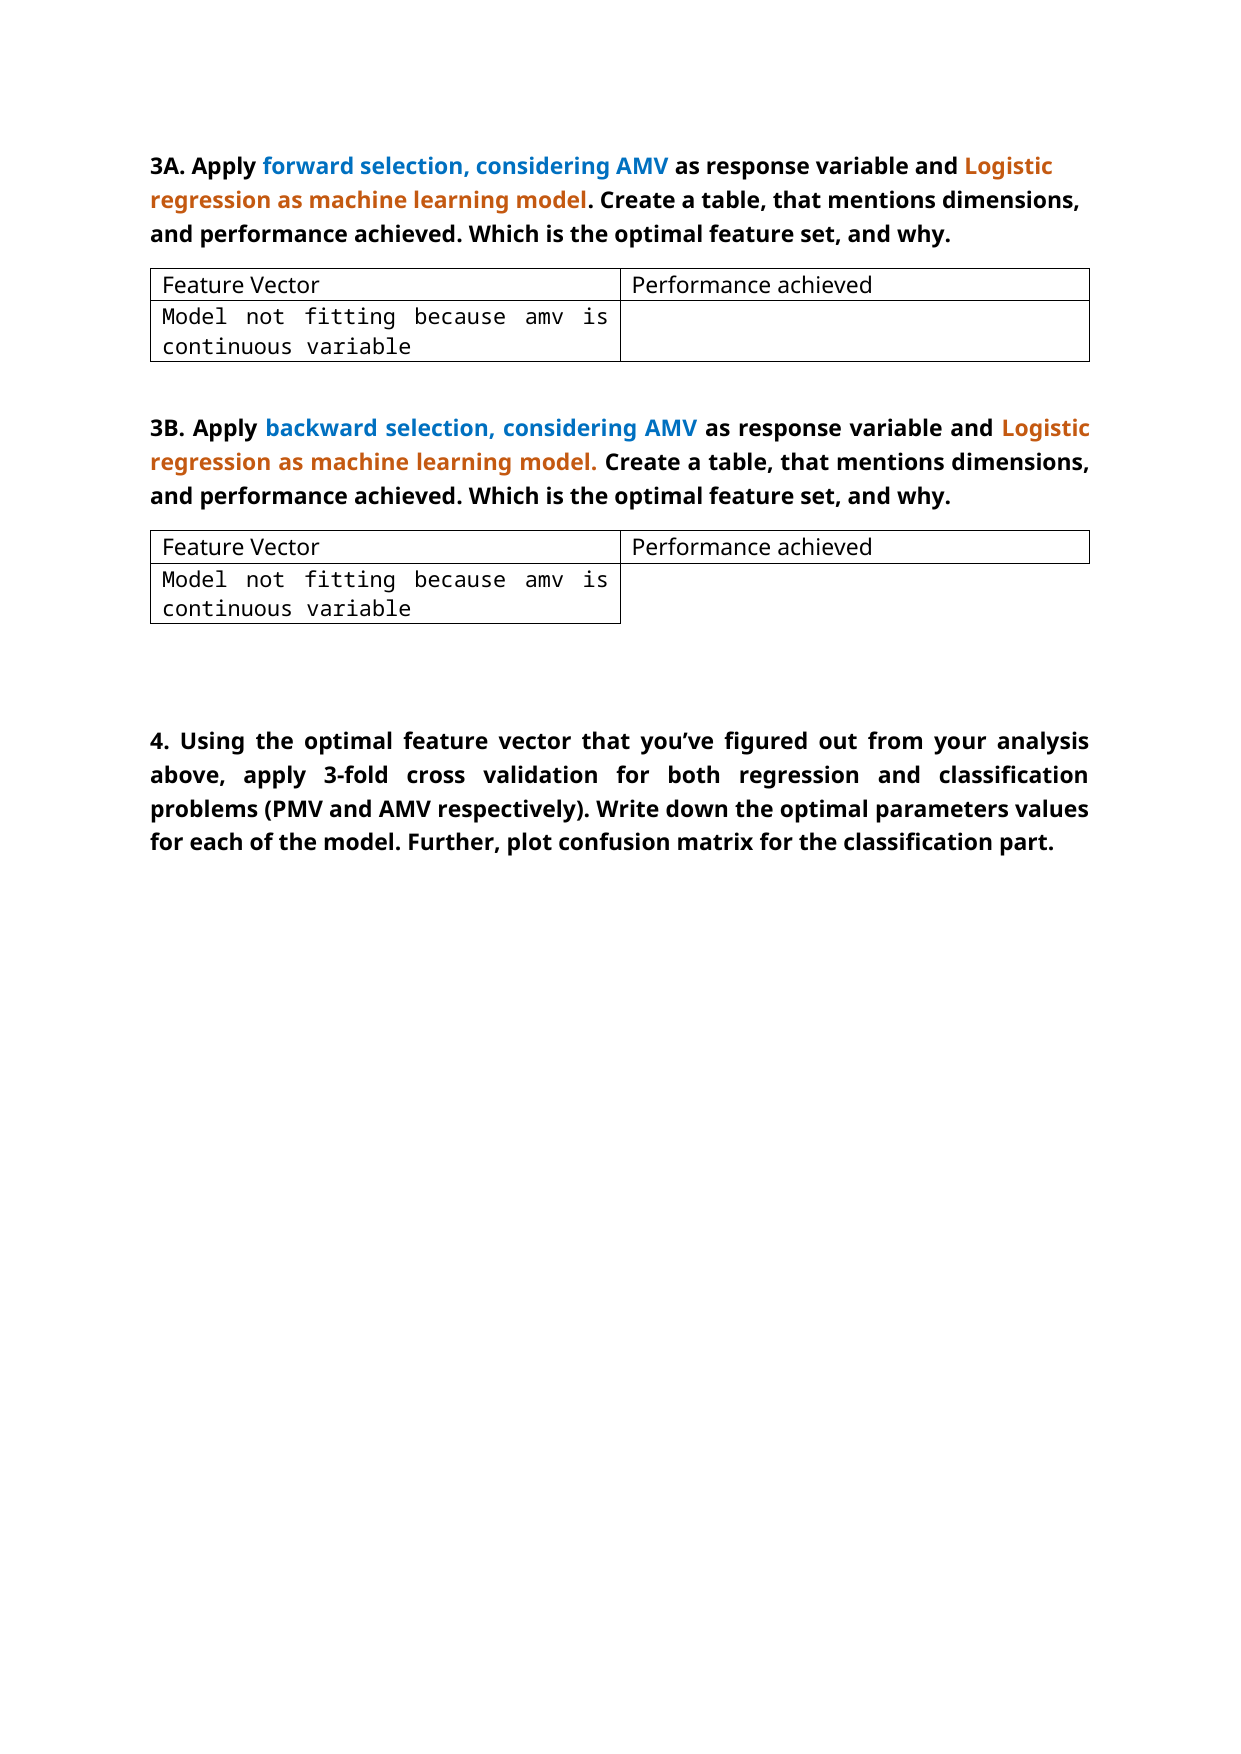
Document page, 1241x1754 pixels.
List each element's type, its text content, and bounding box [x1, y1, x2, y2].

text 3A. Apply forward selection, considering AMV as response variable and Logistic regression as machine learning model. Create a table, that mentions dimensions, and performance achieved. Which is the optimal feature set, and why. [150, 150, 1090, 249]
table_header Performance achieved [621, 531, 1089, 562]
table_header Feature Vector [151, 531, 620, 562]
table_cell [621, 301, 1089, 361]
table_header Performance achieved [621, 269, 1089, 300]
text 4. Using the optimal feature vector that you’ve figured out from your analysis above, apply 3-fold cross validation for both regression and classification problems (PMV and AMV respectively). Write down the optimal parameters values for each of the model. Further, plot confusion matrix for the classification part. [150, 725, 1090, 857]
table_header Feature Vector [151, 269, 620, 300]
table_cell Model not fitting because amv is continuous variable [151, 301, 620, 361]
text 3B. Apply backward selection, considering AMV as response variable and Logistic regression as machine learning model. Create a table, that mentions dimensions, and performance achieved. Which is the optimal feature set, and why. [150, 412, 1090, 511]
table_cell Model not fitting because amv is continuous variable [151, 564, 620, 623]
